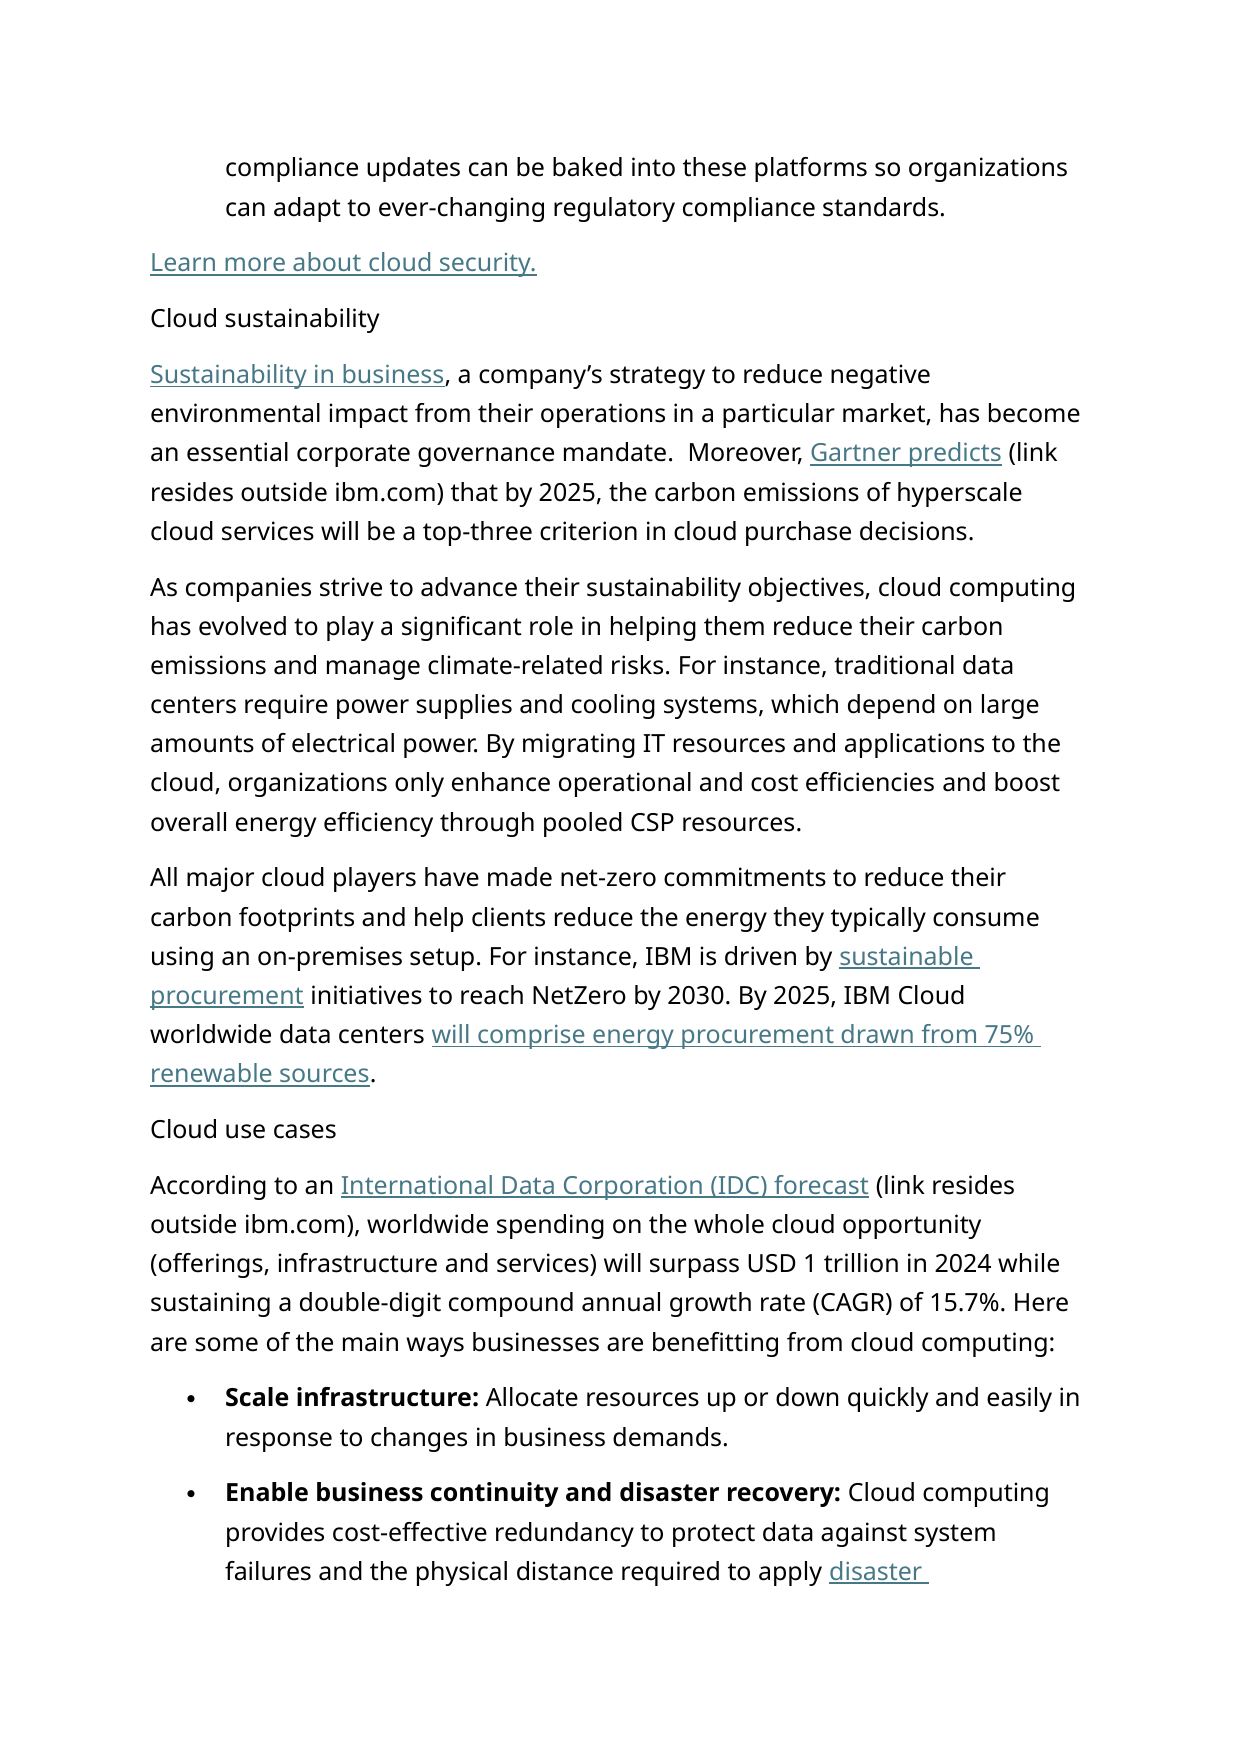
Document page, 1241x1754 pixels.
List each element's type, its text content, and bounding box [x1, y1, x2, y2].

text All major cloud players have made net-zero commitments to reduce their carbon footprints and help clients reduce the energy they typically consume using an on-premises setup. For instance, IBM is driven by sustainable procurement initiatives to reach NetZero by 2030. By 2025, IBM Cloud worldwide data centers will comprise energy procurement drawn from 75% renewable sources. [150, 860, 1090, 1090]
text According to an International Data Corporation (IDC) forecast (link resides outside ibm.com), worldwide spending on the whole cloud opportunity (offerings, infrastructure and services) will surpass USD 1 trillion in 2024 while sustaining a double-digit compound annual growth rate (CAGR) of 15.7%. Here are some of the main ways businesses are benefitting from cloud computing: [150, 1167, 1090, 1358]
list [187, 1475, 1090, 1587]
list Scale infrastructure: Allocate resources up or down quickly and easily in response to changes in business demands. [187, 1380, 1090, 1453]
text Learn more about cloud security. [150, 245, 1090, 279]
text Sustainability in business, a company’s strategy to reduce negative environmental impact from their operations in a particular market, has become an essential corporate governance mandate. Moreover, Gartner predicts (link resides outside ibm.com) that by 2025, the carbon emissions of hyperscale cloud services will be a top-three criterion in cloud purchase decisions. [150, 357, 1090, 547]
text As companies strive to advance their sustainability objectives, cloud computing has evolved to play a significant role in helping them reduce their carbon emissions and manage climate-related risks. For instance, traditional data centers require power supplies and cooling systems, which depend on large amounts of electrical power. By migrating IT resources and applications to the cloud, organizations only enhance operational and cost efficiencies and boost overall energy efficiency through pooled CSP resources. [150, 569, 1090, 838]
text Cloud sustainability [150, 301, 1090, 335]
text Cloud use cases [150, 1112, 1090, 1146]
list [187, 150, 1090, 223]
